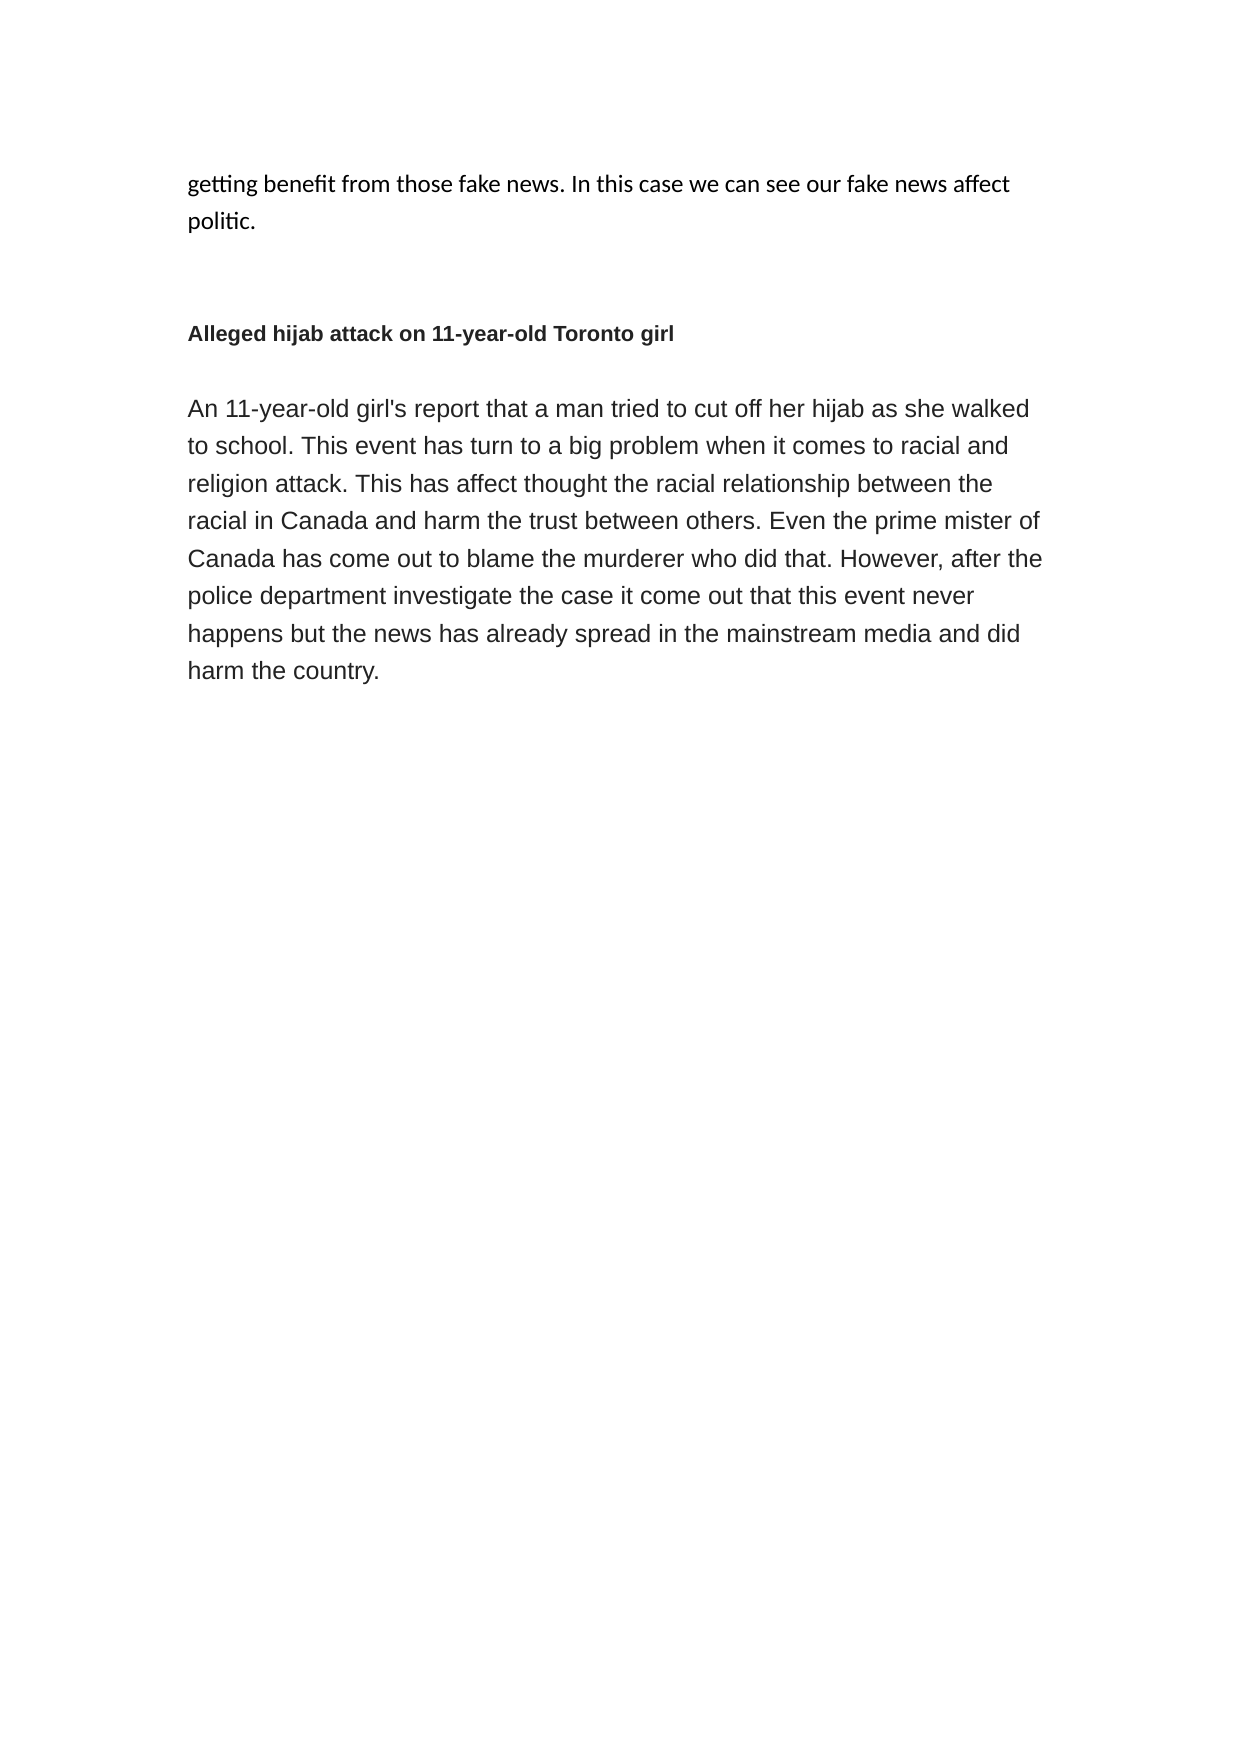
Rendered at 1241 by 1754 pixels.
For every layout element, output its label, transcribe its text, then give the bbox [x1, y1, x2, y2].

text police department investigate the case it come out that this event never [187, 577, 1053, 614]
text to school. This event has turn to a big problem when it comes to racial and [187, 427, 1053, 464]
text Canada has come out to blame the murderer who did that. However, after the [187, 539, 1053, 577]
text politic. [187, 202, 1053, 239]
text An 11-year-old girl's report that a man tried to cut off her hijab as she walked [187, 389, 1053, 427]
text getting benefit from those fake news. In this case we can see our fake news affect [187, 164, 1053, 202]
text happens but the news has already spread in the mainstream media and did [187, 614, 1053, 652]
text Alleged hijab attack on 11-year-old Toronto girl [187, 314, 1053, 352]
text racial in Canada and harm the trust between others. Even the prime mister of [187, 502, 1053, 539]
text harm the country. [187, 652, 1053, 689]
text religion attack. This has affect thought the racial relationship between the [187, 464, 1053, 502]
